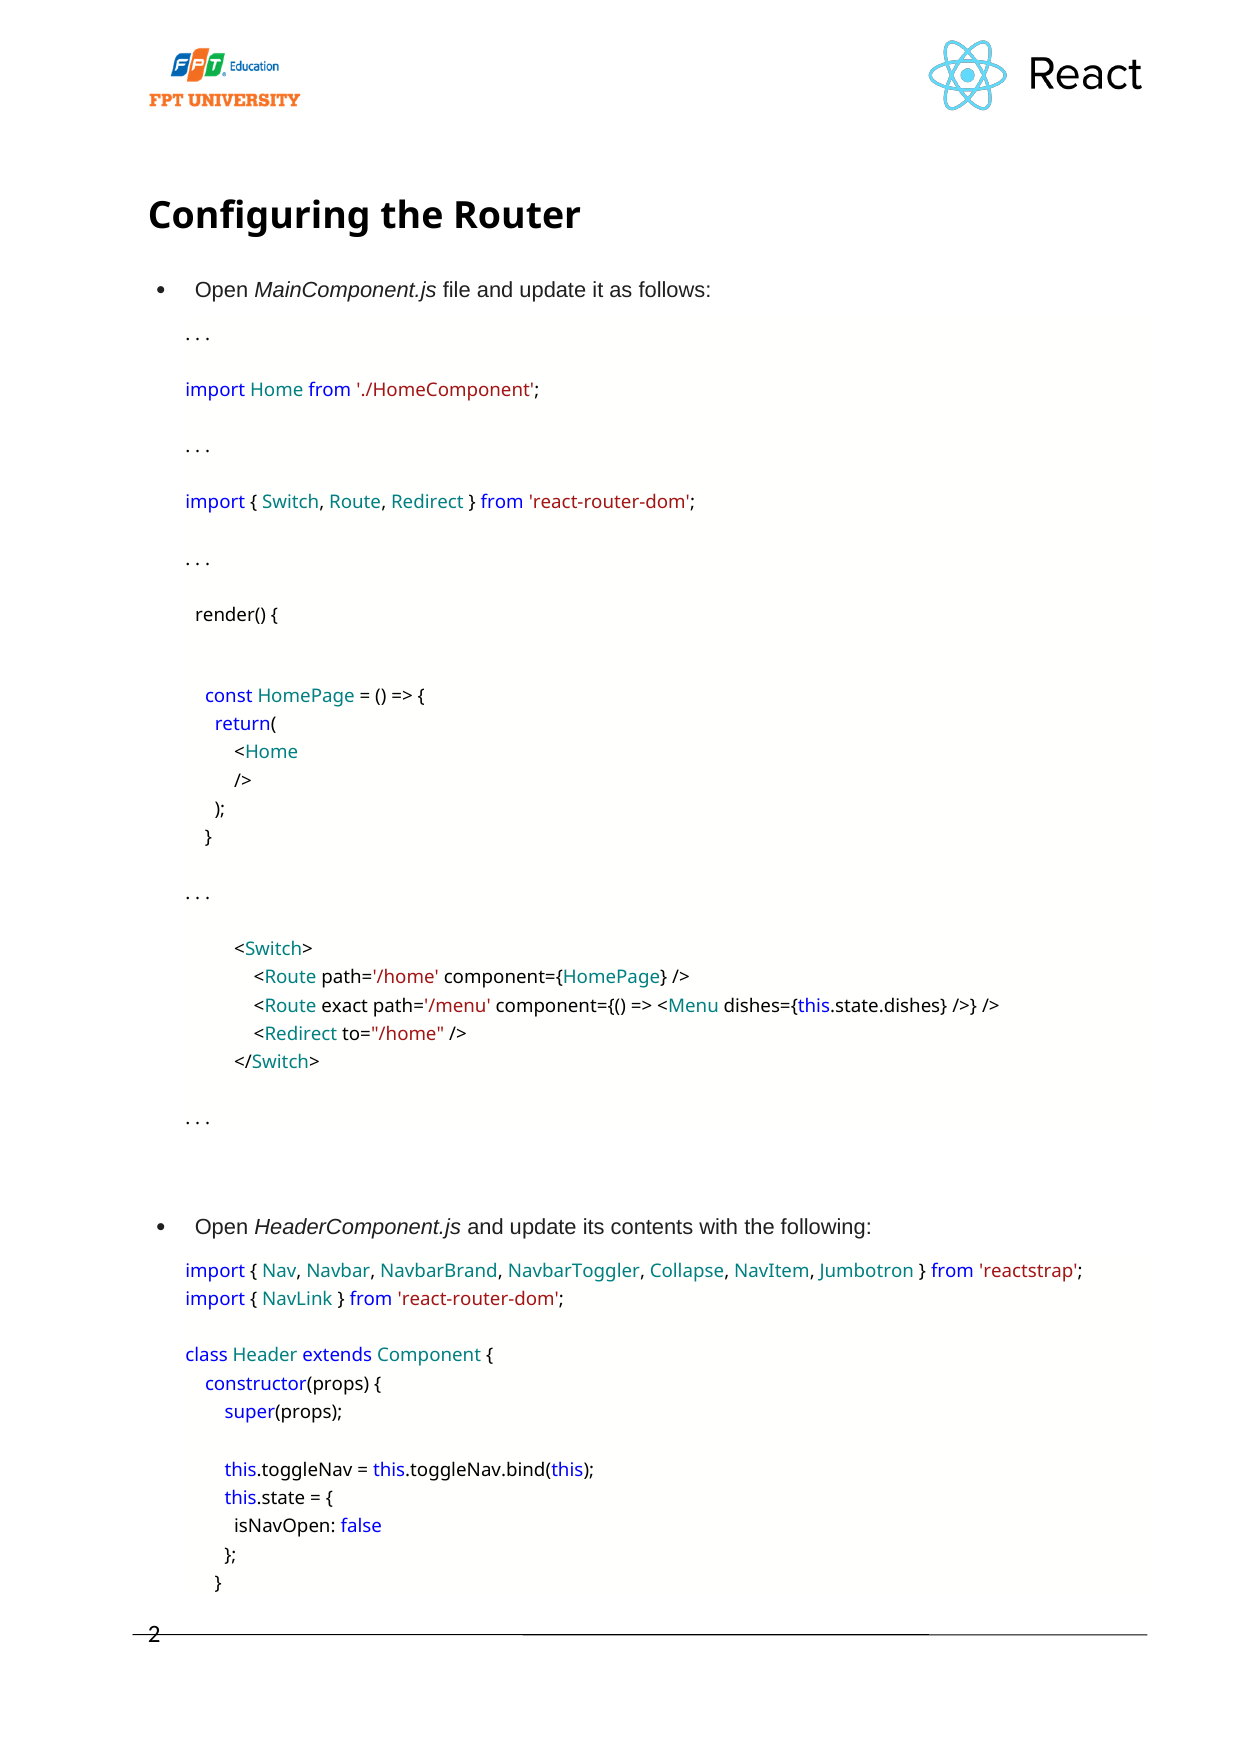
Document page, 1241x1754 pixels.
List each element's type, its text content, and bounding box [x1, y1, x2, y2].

text <Redirect to="/home" /> [185, 1017, 1152, 1046]
text <Home [185, 736, 1152, 764]
text import { Nav, Navbar, NavbarBrand, NavbarToggler, Collapse, NavItem, Jumbotron } from 'reactstrap'; [185, 1255, 1152, 1283]
text }; [185, 1538, 1152, 1566]
list Open HeaderComponent.js and update its contents with the following: [157, 1214, 1152, 1239]
text <Route path='/home' component={HomePage} /> [185, 961, 1152, 989]
text const HomePage = () => { [185, 680, 1152, 708]
text constructor(props) { [185, 1367, 1152, 1395]
text render() { [185, 599, 1152, 627]
text return( [185, 708, 1152, 736]
text import { NavLink } from 'react-router-dom'; [185, 1283, 1152, 1311]
text import { Switch, Route, Redirect } from 'react-router-dom'; [185, 486, 1152, 514]
text this.state = { [185, 1482, 1152, 1510]
text </Switch> [185, 1046, 1152, 1074]
subtitle Configuring the Router [148, 189, 1152, 240]
text <Route exact path='/menu' component={() => <Menu dishes={this.state.dishes} />} /> [185, 989, 1152, 1017]
list Open MainComponent.js file and update it as follows: [157, 277, 1152, 302]
text . . . [185, 542, 1152, 571]
text . . . [185, 317, 1152, 346]
picture [143, 36, 306, 115]
text . . . [185, 877, 1152, 905]
text } [185, 1566, 1152, 1594]
text . . . [185, 430, 1152, 458]
picture [918, 40, 1176, 111]
text this.toggleNav = this.toggleNav.bind(this); [185, 1454, 1152, 1482]
text /> [185, 764, 1152, 792]
text isNavOpen: false [185, 1510, 1152, 1538]
text } [185, 821, 1152, 849]
text ); [185, 792, 1152, 821]
text class Header extends Component { [185, 1339, 1152, 1367]
text . . . [185, 1102, 1152, 1130]
text super(props); [185, 1395, 1152, 1423]
text <Switch> [185, 933, 1152, 961]
text import Home from './HomeComponent'; [185, 374, 1152, 402]
